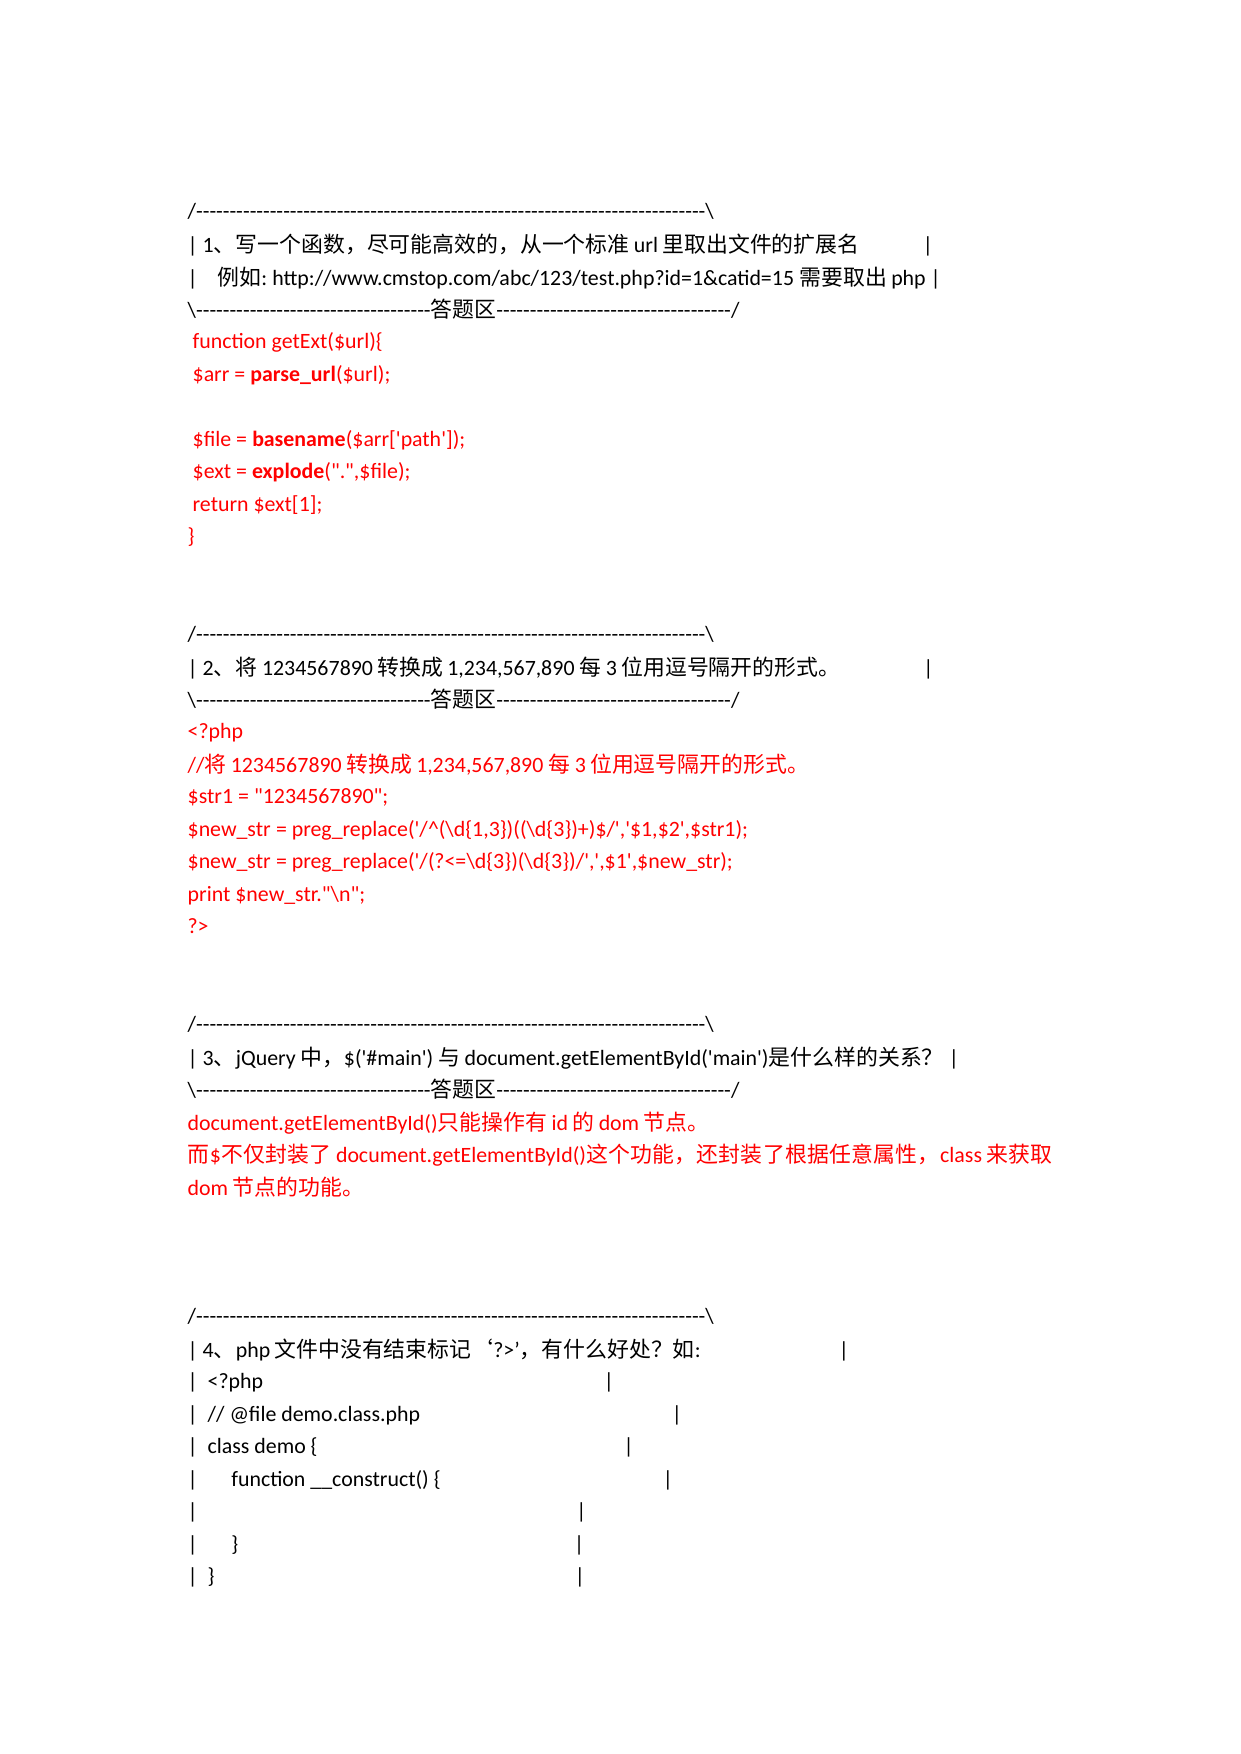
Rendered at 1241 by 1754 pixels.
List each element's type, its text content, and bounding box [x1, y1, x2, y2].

text /----------------------------------------------------------------------------\ [187, 617, 1053, 649]
text | class demo { | [187, 1429, 1053, 1462]
text document.getElementById()只能操作有id的dom节点。 而$不仅封装了document.getElementById()这个功能，还封装了根据任意属性，class来获取dom节点的功能。 [187, 1104, 1053, 1202]
text function getExt($url){ $arr = parse_url($url); $file = basename($arr['path']); $ext = explode(".",$file); return $ext[1]; } [187, 324, 1053, 552]
text <?php //将1234567890转换成1,234,567,890 每3位用逗号隔开的形式。 $str1 = "1234567890"; $new_str = preg_replace('/^(\d{1,3})((\d{3})+)$/','$1,$2',$str1); $new_str = preg_replace('/(?<=\d{3})(\d{3})/',',$1',$new_str); print $new_str."\n"; ?> [187, 714, 1053, 942]
text \-----------------------------------答题区-----------------------------------/ [187, 682, 1053, 714]
text | 1、写一个函数，尽可能高效的，从一个标准url里取出文件的扩展名 | [187, 227, 1053, 259]
text | 例如: http://www.cmstop.com/abc/123/test.php?id=1&catid=15 需要取出php | [187, 259, 1053, 292]
text | 3、jQuery中，$('#main') 与document.getElementById('main')是什么样的关系？ | [187, 1039, 1053, 1072]
text | } | [187, 1559, 1053, 1592]
text | 4、php文件中没有结束标记‘?>’，有什么好处？如: | [187, 1332, 1053, 1364]
text | <?php | [187, 1364, 1053, 1397]
text | 2、将1234567890转换成1,234,567,890 每3位用逗号隔开的形式。 | [187, 649, 1053, 682]
text \-----------------------------------答题区-----------------------------------/ [187, 292, 1053, 324]
text /----------------------------------------------------------------------------\ [187, 1007, 1053, 1039]
text \-----------------------------------答题区-----------------------------------/ [187, 1072, 1053, 1104]
text | | [187, 1494, 1053, 1527]
text /----------------------------------------------------------------------------\ [187, 194, 1053, 227]
text | function __construct() { | [187, 1462, 1053, 1494]
text | // @file demo.class.php | [187, 1397, 1053, 1429]
text | } | [187, 1527, 1053, 1559]
text /----------------------------------------------------------------------------\ [187, 1299, 1053, 1332]
